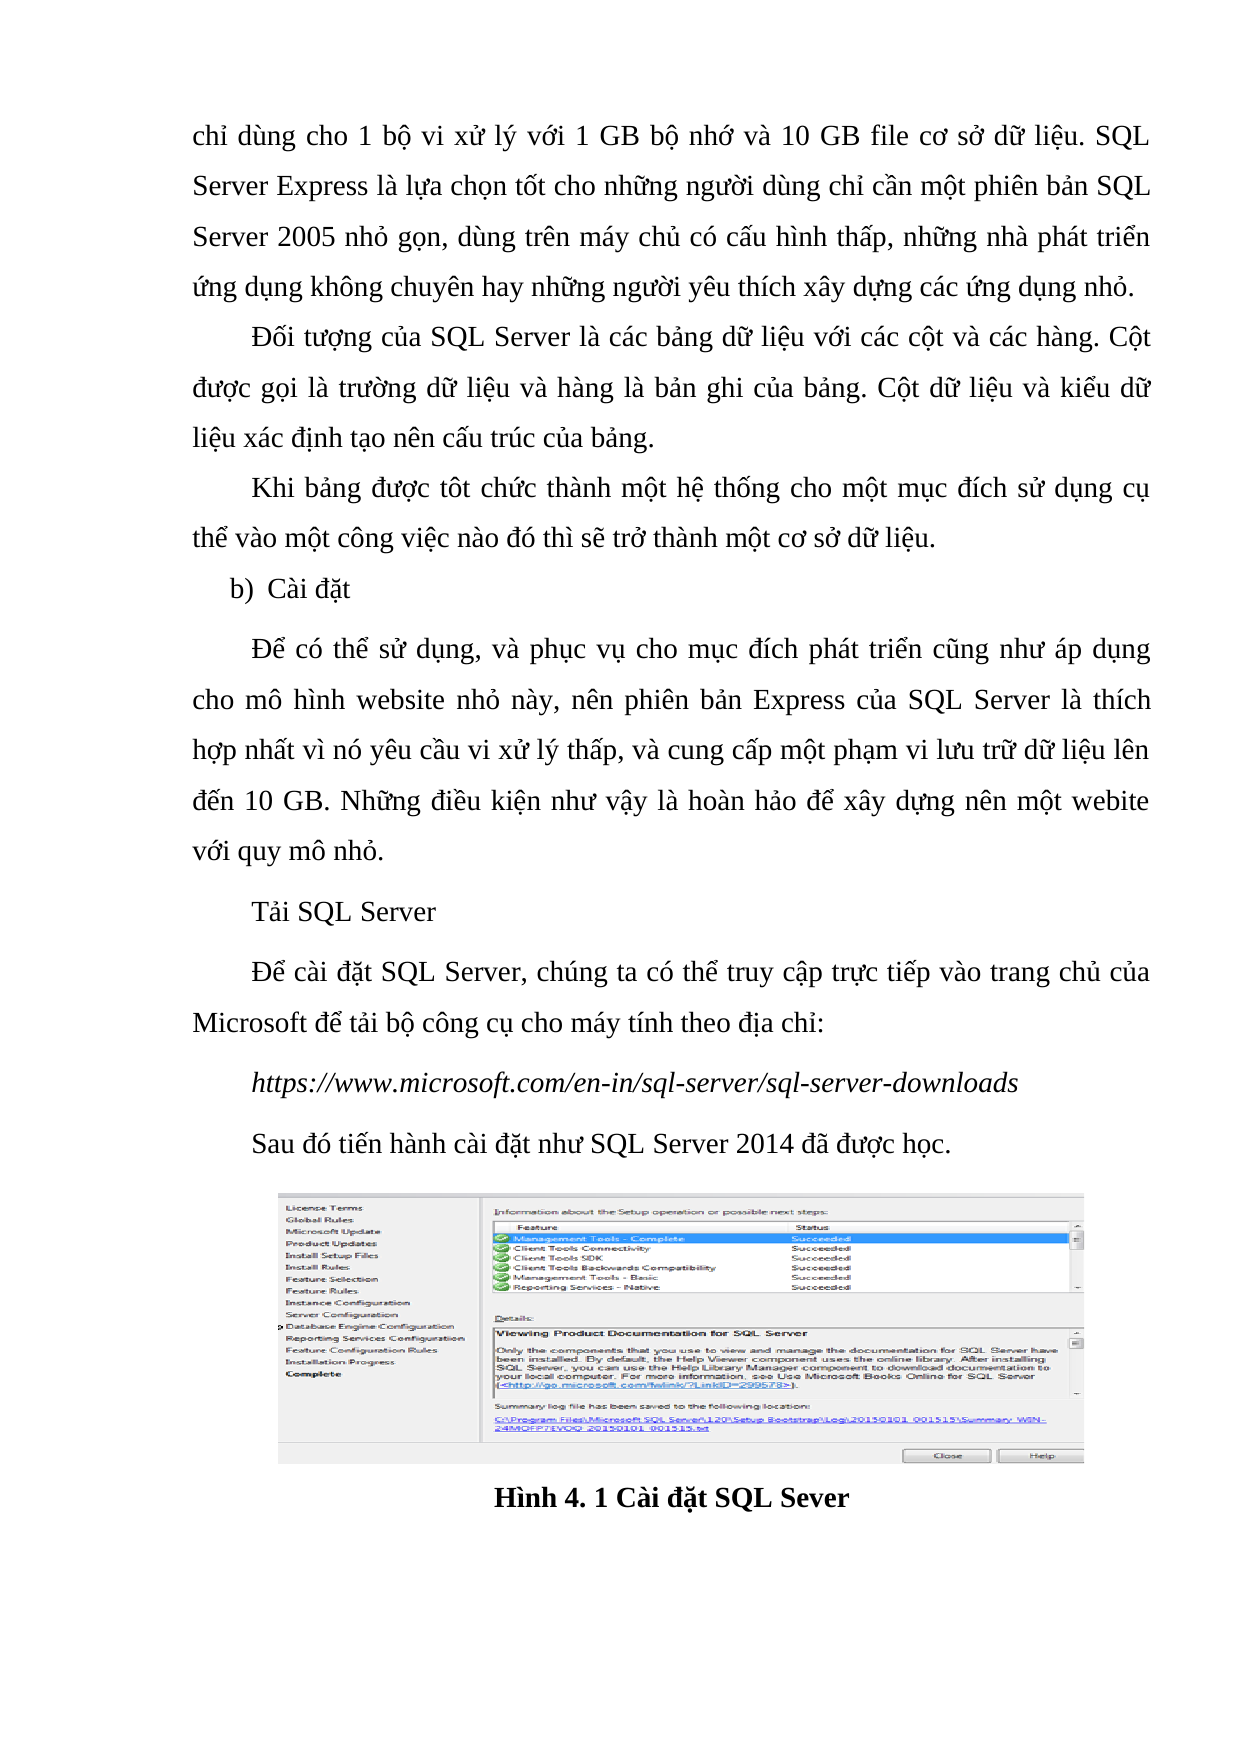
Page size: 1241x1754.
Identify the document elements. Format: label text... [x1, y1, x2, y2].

text Hình 4. 1 Cài đặt SQL Sever [192, 1481, 1152, 1514]
list Cài đặt [229, 571, 1152, 604]
text Tải SQL Server [192, 894, 1152, 927]
text Để có thể sử dụng, và phục vụ cho mục đích phát triển cũng như áp dụng cho mô hình website nhỏ này, nên phiên bản Express của SQL Server là thích hợp nhất vì nó yêu cầu vi xử lý thấp, và cung cấp một phạm vi lưu trữ dữ liệu lên đến 10 GB. Những điều kiện như vậy là hoàn hảo để xây dựng nên một webite với quy mô nhỏ. [192, 632, 1152, 866]
picture [278, 1193, 1085, 1464]
text Sau đó tiến hành cài đặt như SQL Server 2014 đã được học. [192, 1126, 1152, 1160]
text Khi bảng được tôt chức thành một hệ thống cho một mục đích sử dụng cụ thể vào một công việc nào đó thì sẽ trở thành một cơ sở dữ liệu. [192, 470, 1152, 554]
text https://www.microsoft.com/en-in/sql-server/sql-server-downloads [192, 1065, 1152, 1099]
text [192, 118, 1152, 303]
text Để cài đặt SQL Server, chúng ta có thể truy cập trực tiếp vào trang chủ của Microsoft để tải bộ công cụ cho máy tính theo địa chỉ: [192, 954, 1152, 1038]
text Đối tượng của SQL Server là các bảng dữ liệu với các cột và các hàng. Cột được gọi là trường dữ liệu và hàng là bản ghi của bảng. Cột dữ liệu và kiểu dữ liệu xác định tạo nên cấu trúc của bảng. [192, 319, 1152, 453]
